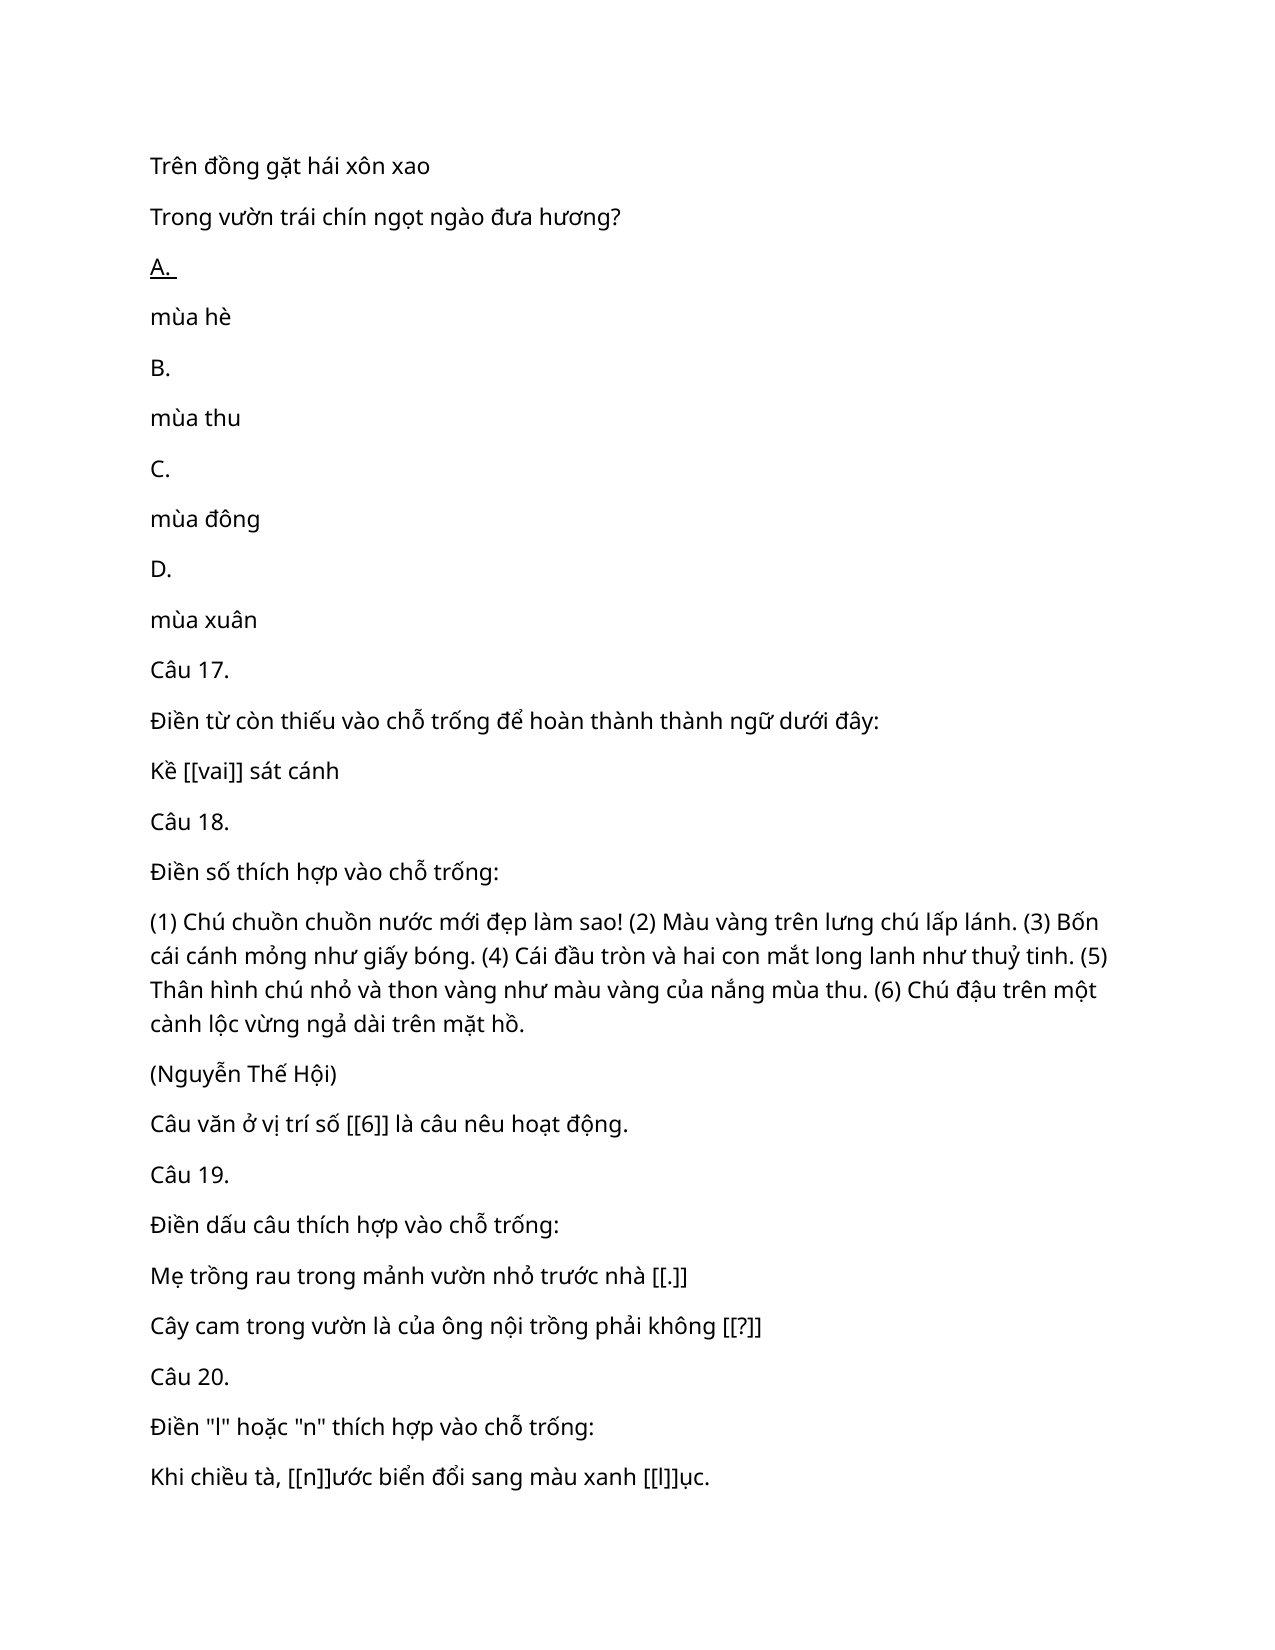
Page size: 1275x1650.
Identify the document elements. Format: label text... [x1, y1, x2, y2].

text Trong vườn trái chín ngọt ngào đưa hương? [150, 200, 1125, 232]
text Cây cam trong vườn là của ông nội trồng phải không [[?]] [150, 1310, 1125, 1341]
text (Nguyễn Thế Hội) [150, 1058, 1125, 1089]
text Kề [[vai]] sát cánh [150, 755, 1125, 786]
text Điền dấu câu thích hợp vào chỗ trống: [150, 1209, 1125, 1240]
text B. [150, 352, 1125, 383]
text Mẹ trồng rau trong mảnh vườn nhỏ trước nhà [[.]] [150, 1259, 1125, 1291]
text mùa đông [150, 503, 1125, 534]
text (1) Chú chuồn chuồn nước mới đẹp làm sao! (2) Màu vàng trên lưng chú lấp lánh. (3) Bốn cái cánh mỏng như giấy bóng. (4) Cái đầu tròn và hai con mắt long lanh như thuỷ tinh. (5) Thân hình chú nhỏ và thon vàng như màu vàng của nắng mùa thu. (6) Chú đậu trên một cành lộc vừng ngả dài trên mặt hồ. [150, 906, 1125, 1039]
text Điền "l" hoặc "n" thích hợp vào chỗ trống: [150, 1411, 1125, 1442]
text mùa thu [150, 402, 1125, 433]
text Câu 17. [150, 654, 1125, 685]
text Câu 20. [150, 1360, 1125, 1392]
text Câu văn ở vị trí số [[6]] là câu nêu hoạt động. [150, 1108, 1125, 1139]
text D. [150, 553, 1125, 584]
text C. [150, 452, 1125, 484]
text Điền số thích hợp vào chỗ trống: [150, 856, 1125, 887]
text Câu 19. [150, 1159, 1125, 1190]
text A. [150, 251, 1125, 282]
text Câu 18. [150, 805, 1125, 837]
text Trên đồng gặt hái xôn xao [150, 150, 1125, 181]
text mùa hè [150, 301, 1125, 332]
text Khi chiều tà, [[n]]ước biển đổi sang màu xanh [[l]]ục. [150, 1461, 1125, 1492]
text Điền từ còn thiếu vào chỗ trống để hoàn thành thành ngữ dưới đây: [150, 704, 1125, 736]
text mùa xuân [150, 604, 1125, 635]
